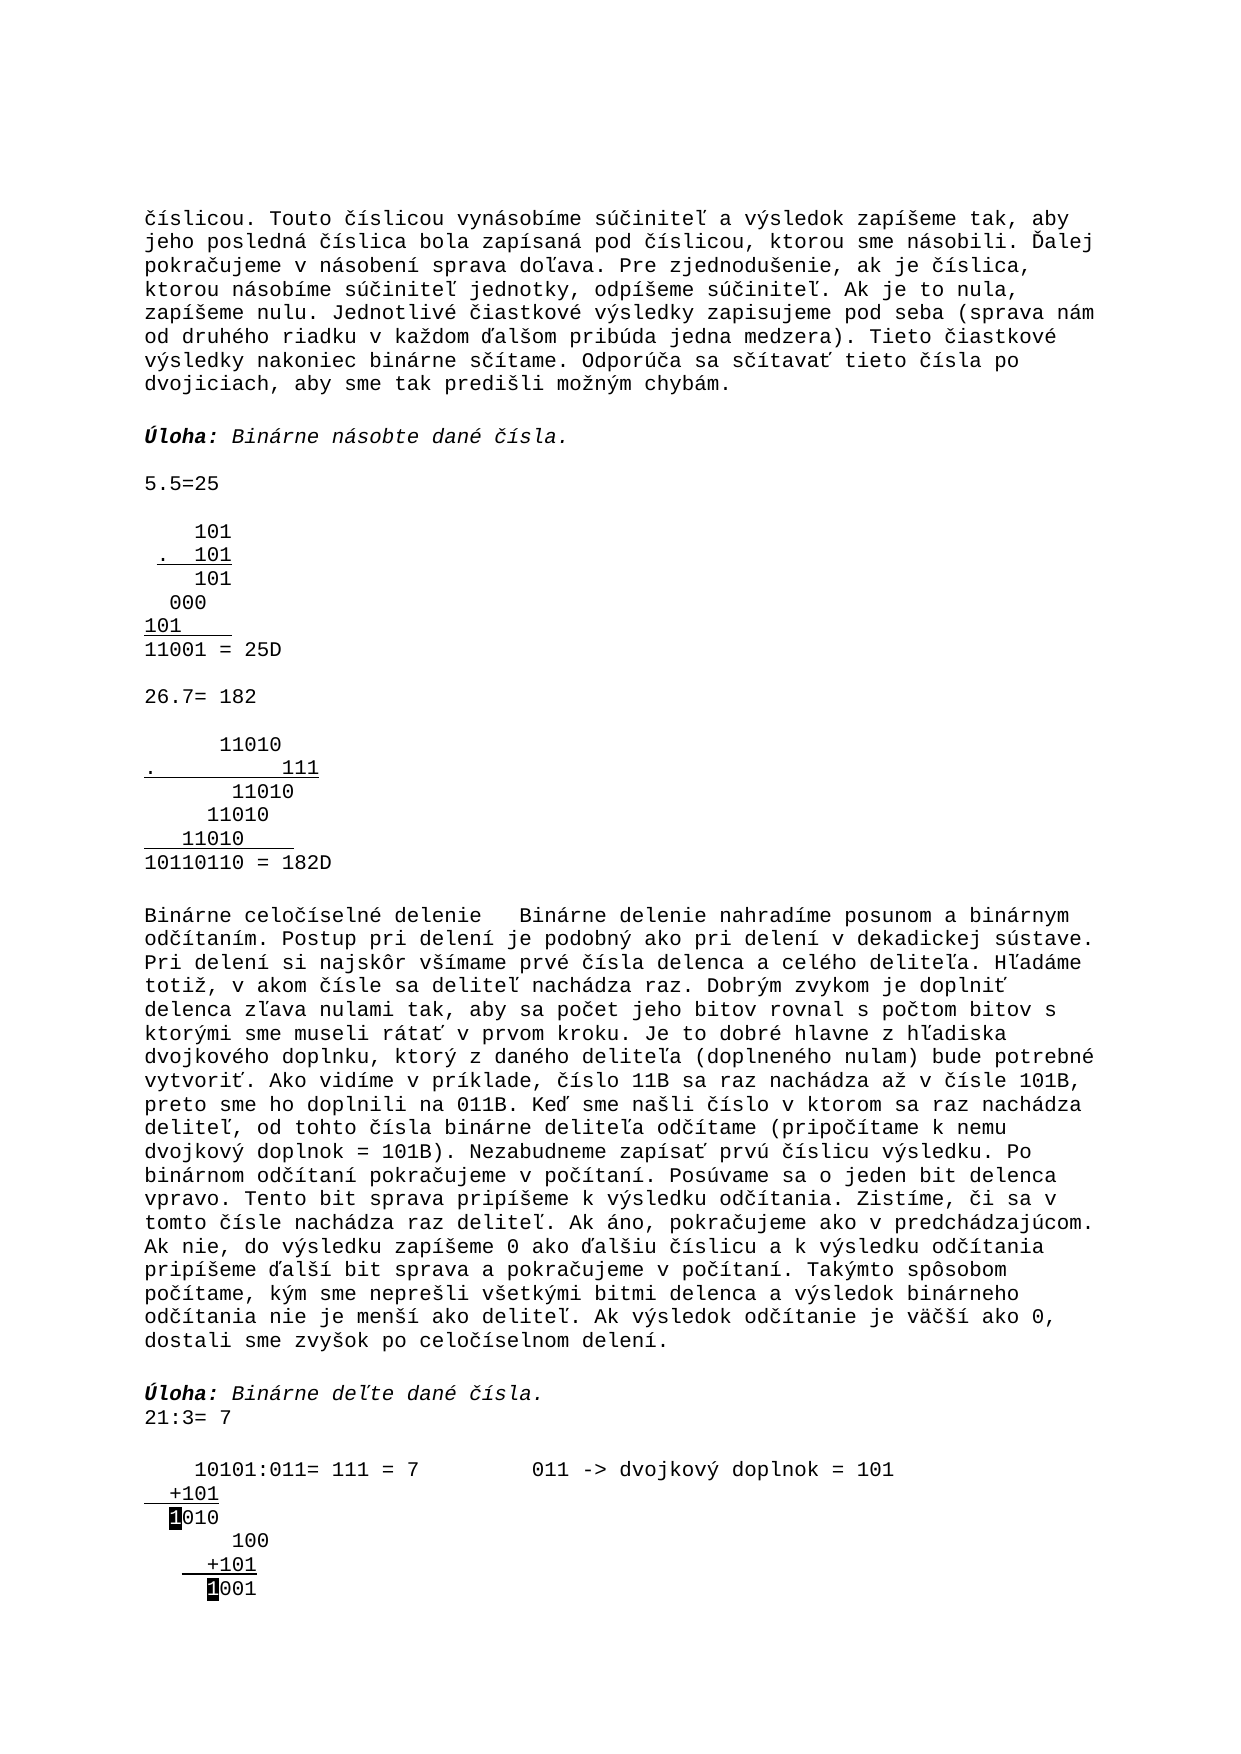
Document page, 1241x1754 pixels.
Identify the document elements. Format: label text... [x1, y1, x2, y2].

text Úloha: Binárne násobte dané čísla. 5.5=25 101 . 101 101 000 101 11001 = 25D 26.7= 182 11010 . 111 11010 11010 11010 10110110 = 182D [144, 426, 1097, 875]
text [144, 208, 1097, 397]
text Úloha: Binárne deľte dané čísla. 21:3= 7 [144, 1383, 1097, 1430]
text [144, 1459, 1097, 1601]
text Binárne celočíselné delenie Binárne delenie nahradíme posunom a binárnym odčítaním. Postup pri delení je podobný ako pri delení v dekadickej sústave. Pri delení si najskôr všímame prvé čísla delenca a celého deliteľa. Hľadáme totiž, v akom čísle sa deliteľ nachádza raz. Dobrým zvykom je doplniť delenca zľava nulami tak, aby sa počet jeho bitov rovnal s počtom bitov s ktorými sme museli rátať v prvom kroku. Je to dobré hlavne z hľadiska dvojkového doplnku, ktorý z daného deliteľa (doplneného nulam) bude potrebné vytvoriť. Ako vidíme v príklade, číslo 11B sa raz nachádza až v čísle 101B, preto sme ho doplnili na 011B. Keď sme našli číslo v ktorom sa raz nachádza deliteľ, od tohto čísla binárne deliteľa odčítame (pripočítame k nemu dvojkový doplnok = 101B). Nezabudneme zapísať prvú číslicu výsledku. Po binárnom odčítaní pokračujeme v počítaní. Posúvame sa o jeden bit delenca vpravo. Tento bit sprava pripíšeme k výsledku odčítania. Zistíme, či sa v tomto čísle nachádza raz deliteľ. Ak áno, pokračujeme ako v predchádzajúcom. Ak nie, do výsledku zapíšeme 0 ako ďalšiu číslicu a k výsledku odčítania pripíšeme ďalší bit sprava a pokračujeme v počítaní. Takýmto spôsobom počítame, kým sme neprešli všetkými bitmi delenca a výsledok binárneho odčítania nie je menší ako deliteľ. Ak výsledok odčítanie je väčší ako 0, dostali sme zvyšok po celočíselnom delení. [144, 904, 1097, 1354]
